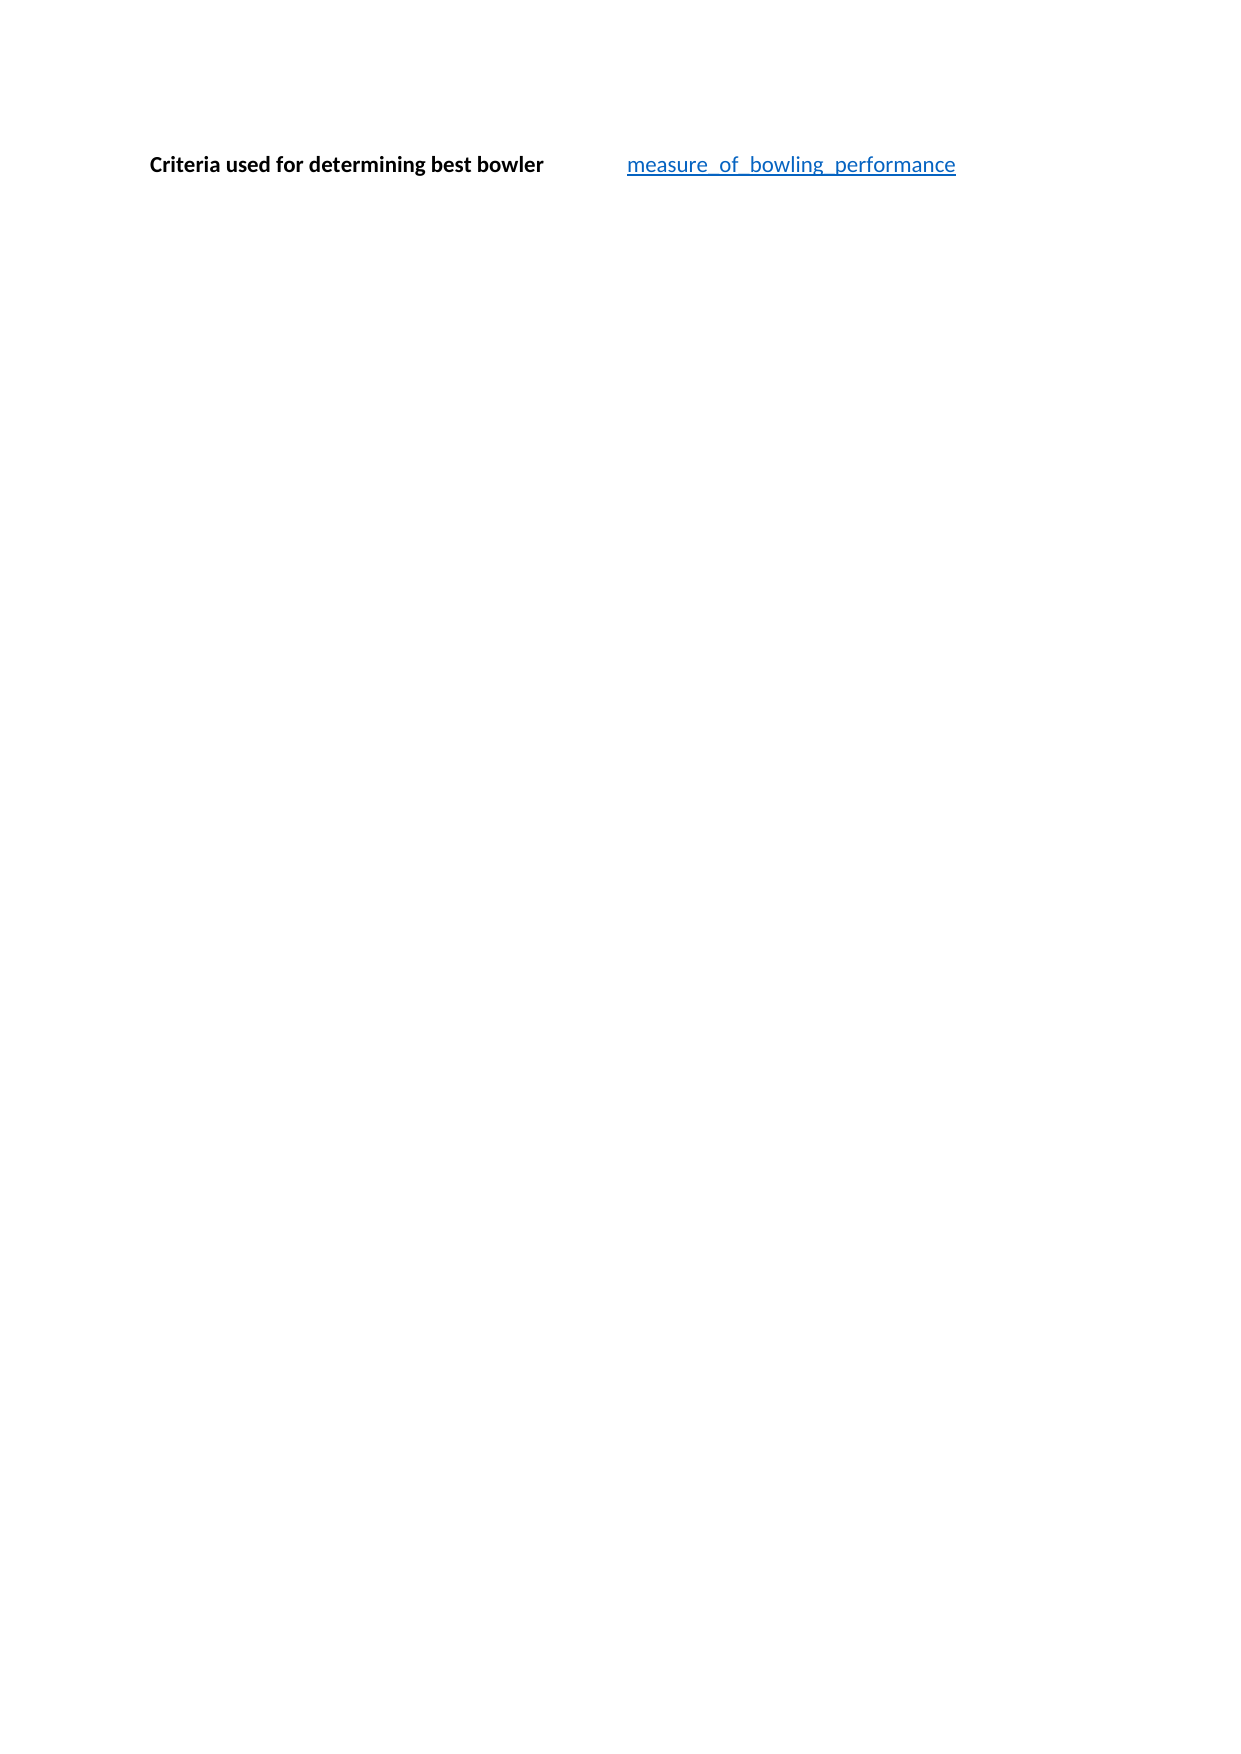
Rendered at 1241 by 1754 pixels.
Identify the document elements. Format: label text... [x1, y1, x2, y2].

text Criteria used for determining best bowler measure_of_bowling_performance [150, 150, 1090, 178]
